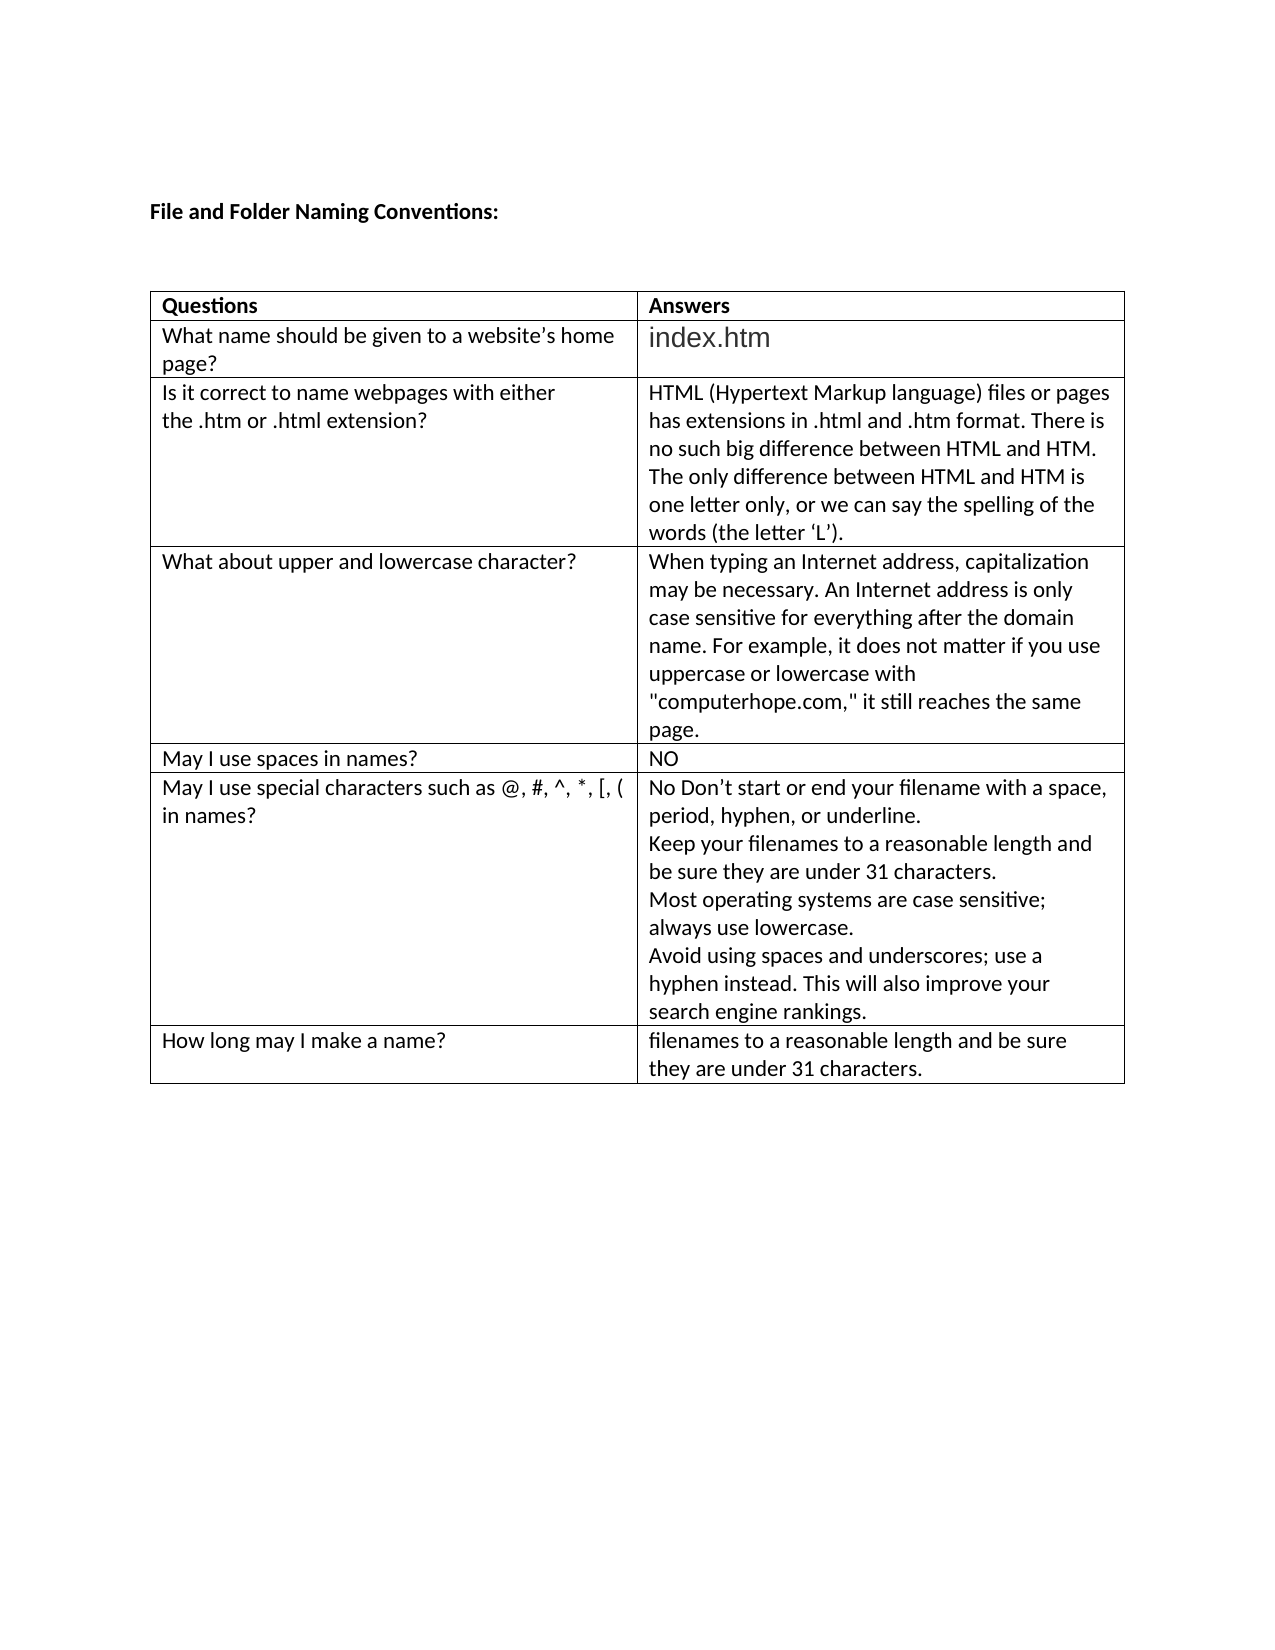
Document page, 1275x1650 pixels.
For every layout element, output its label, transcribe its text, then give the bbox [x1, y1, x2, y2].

table_cell What about upper and lowercase character? [151, 547, 637, 743]
table_header Answers [638, 292, 1124, 320]
table_cell May I use special characters such as @, #, ^, *, [, ( in names? [151, 773, 637, 1025]
table_cell Is it correct to name webpages with either the .htm or .html extension? [151, 378, 637, 546]
table_cell filenames to a reasonable length and be sure they are under 31 characters. [638, 1026, 1124, 1082]
text File and Folder Naming Conventions: [150, 197, 1125, 225]
table_cell index.htm [638, 321, 1124, 377]
table_cell When typing an Internet address, capitalization may be necessary. An Internet address is only case sensitive for everything after the domain name. For example, it does not matter if you use uppercase or lowercase with "computerhope.com," it still reaches the same page. [638, 547, 1124, 743]
table_cell NO [638, 744, 1124, 772]
table_cell What name should be given to a website’s home page? [151, 321, 637, 377]
table_header Questions [151, 292, 637, 320]
table_cell May I use spaces in names? [151, 744, 637, 772]
table_cell No Don’t start or end your filename with a space, period, hyphen, or underline. Keep your filenames to a reasonable length and be sure they are under 31 characters. Most operating systems are case sensitive; always use lowercase. Avoid using spaces and underscores; use a hyphen instead. This will also improve your search engine rankings. [638, 773, 1124, 1025]
table_cell HTML (Hypertext Markup language) files or pages has extensions in .html and .htm format. There is no such big difference between HTML and HTM. The only difference between HTML and HTM is one letter only, or we can say the spelling of the words (the letter ‘L’). [638, 378, 1124, 546]
table_cell How long may I make a name? [151, 1026, 637, 1082]
